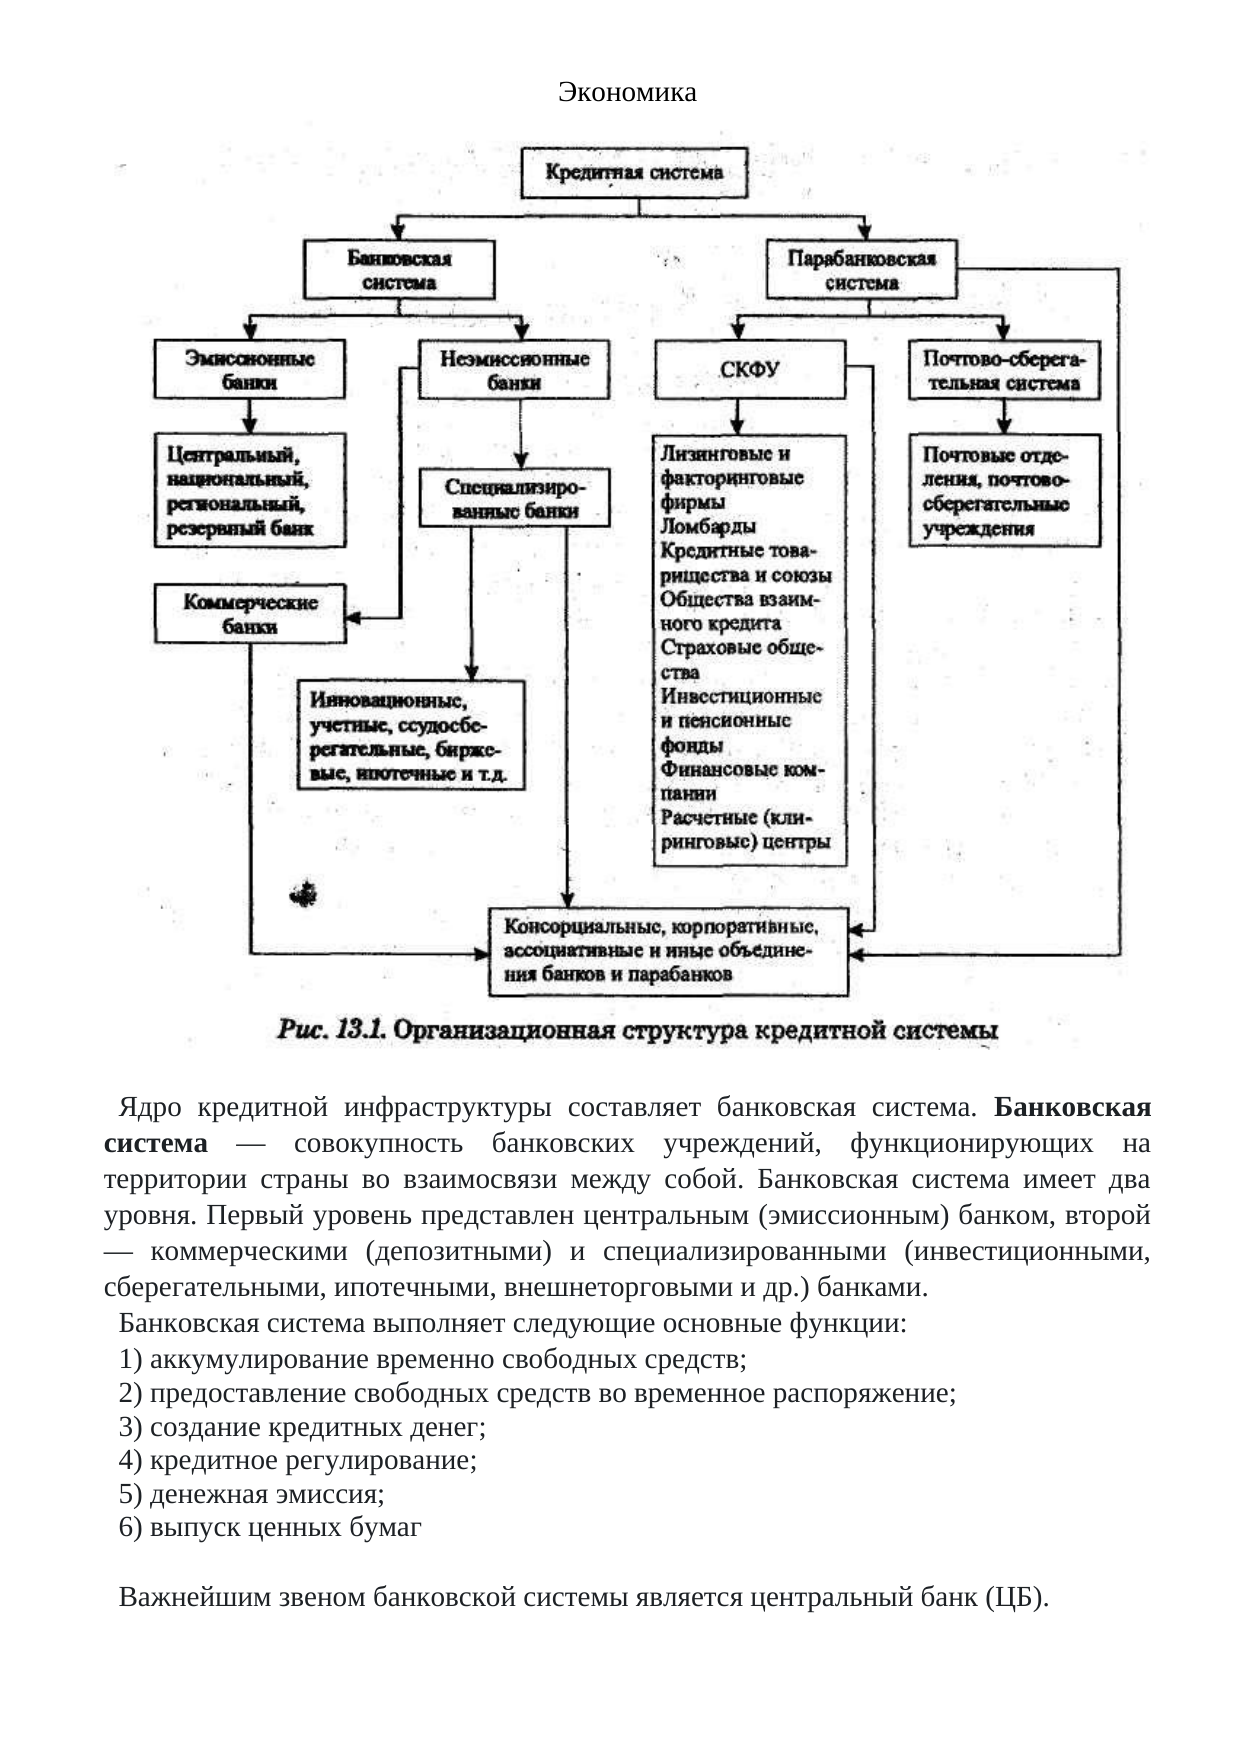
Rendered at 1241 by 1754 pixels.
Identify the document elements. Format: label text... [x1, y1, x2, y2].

list Важнейшим звеном банковской системы является центральный банк (ЦБ). [103, 1579, 1152, 1613]
list 1) аккумулирование временно свободных средств; [103, 1342, 1152, 1375]
list 6) выпуск ценных бумаг [103, 1509, 1152, 1543]
list 2) предоставление свободных средств во временное распоряжение; [103, 1375, 1152, 1409]
list Ядро кредитной инфраструктуры составляет банковская система. Банковская система ― совокупность банковских учреждений, функционирующих на территории страны во взаимосвязи между собой. Банковская система имеет два уровня. Первый уровень представлен центральным (эмиссионным) банком, второй ― коммерческими (депозитными) и специализированными (инвестиционными, сберегательными, ипотечными, внешнеторговыми и др.) банками. [103, 1089, 1152, 1303]
list Банковская система выполняет следующие основные функции: [103, 1306, 1152, 1339]
list 4) кредитное регулирование; [103, 1442, 1152, 1476]
list 5) денежная эмиссия; [103, 1476, 1152, 1509]
list 3) создание кредитных денег; [103, 1409, 1152, 1442]
picture [103, 118, 1150, 1050]
